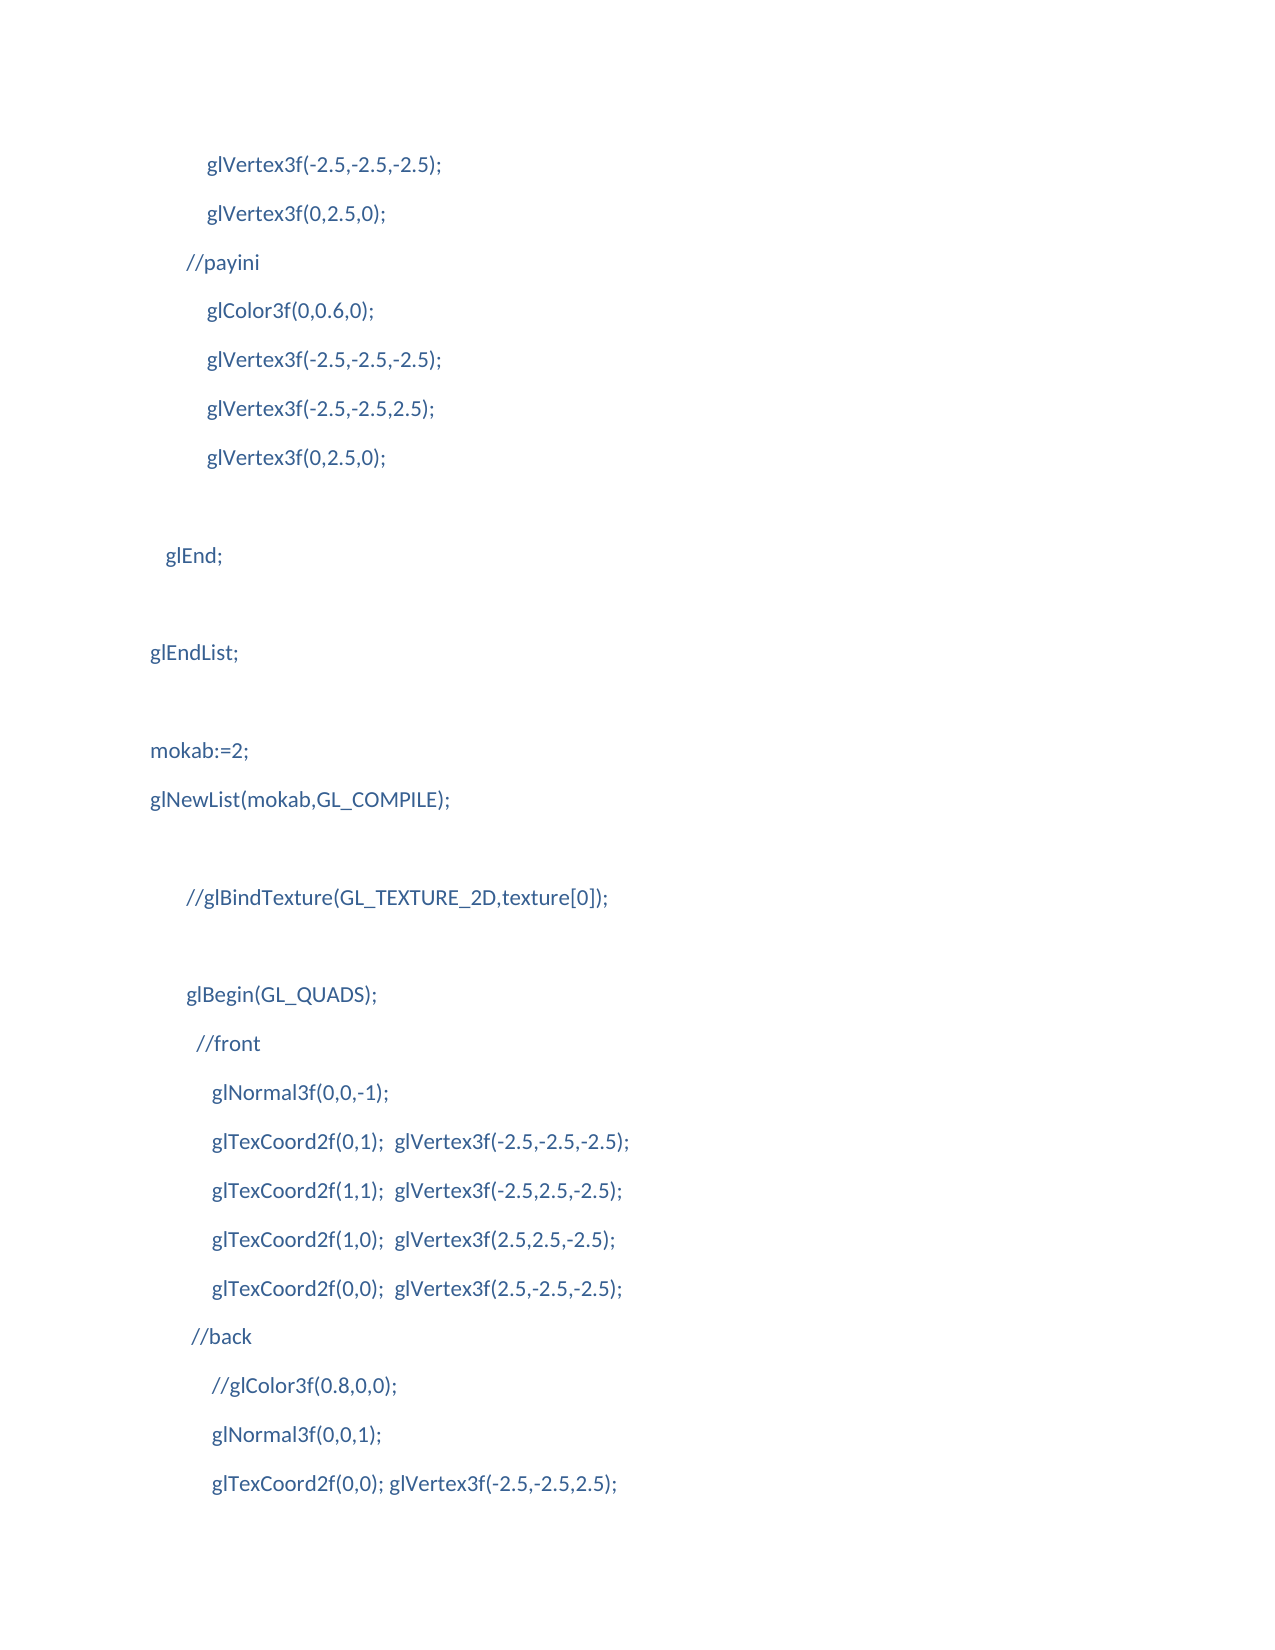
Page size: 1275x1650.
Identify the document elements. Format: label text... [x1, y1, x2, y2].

text glVertex3f(-2.5,-2.5,2.5); [150, 394, 1125, 422]
text glColor3f(0,0.6,0); [150, 297, 1125, 324]
text //front [150, 1029, 1125, 1057]
text //glBindTexture(GL_TEXTURE_2D,texture[0]); [150, 883, 1125, 911]
text glTexCoord2f(1,1); glVertex3f(-2.5,2.5,-2.5); [150, 1176, 1125, 1204]
text //payini [150, 248, 1125, 276]
text glTexCoord2f(0,1); glVertex3f(-2.5,-2.5,-2.5); [150, 1127, 1125, 1155]
text glNewList(mokab,GL_COMPILE); [150, 785, 1125, 813]
text glEnd; [150, 541, 1125, 569]
text glBegin(GL_QUADS); [150, 981, 1125, 1008]
text glVertex3f(0,2.5,0); [150, 199, 1125, 227]
text glVertex3f(0,2.5,0); [150, 443, 1125, 471]
text glEndList; [150, 638, 1125, 667]
text //back [150, 1322, 1125, 1351]
text glTexCoord2f(1,0); glVertex3f(2.5,2.5,-2.5); [150, 1225, 1125, 1253]
text glVertex3f(-2.5,-2.5,-2.5); [150, 150, 1125, 178]
text glTexCoord2f(0,0); glVertex3f(-2.5,-2.5,2.5); [150, 1469, 1125, 1497]
text glNormal3f(0,0,1); [150, 1420, 1125, 1448]
text glVertex3f(-2.5,-2.5,-2.5); [150, 345, 1125, 373]
text glTexCoord2f(0,0); glVertex3f(2.5,-2.5,-2.5); [150, 1274, 1125, 1302]
text glNormal3f(0,0,-1); [150, 1078, 1125, 1106]
text mokab:=2; [150, 736, 1125, 764]
text //glColor3f(0.8,0,0); [150, 1371, 1125, 1399]
